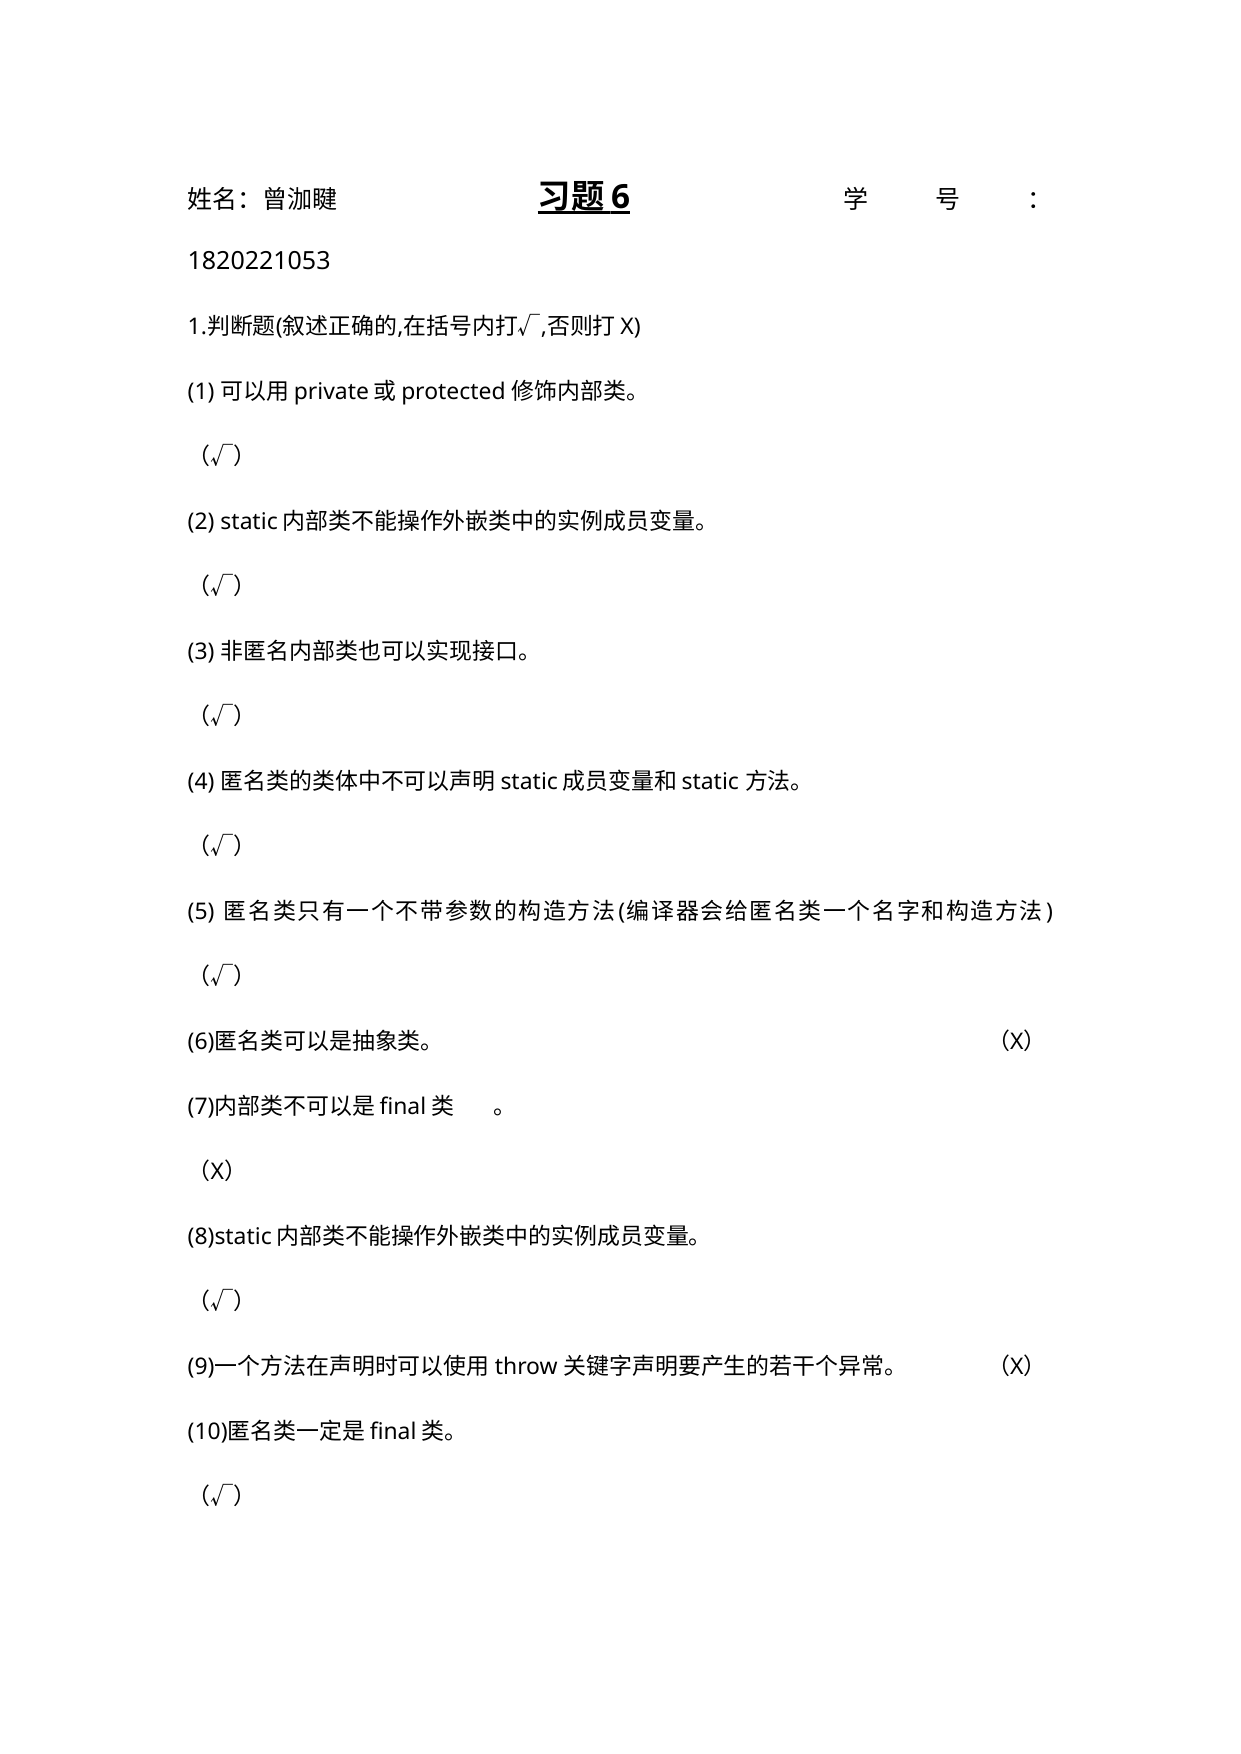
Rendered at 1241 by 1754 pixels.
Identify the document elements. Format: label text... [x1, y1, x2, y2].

text (10)匿名类一定是final类。 （√） [187, 1397, 1053, 1527]
text (4) 匿名类的类体中不可以声明 static成员变量和static 方法。 （√） [187, 747, 1053, 877]
text (9)一个方法在声明时可以使用 throw 关键字声明要产生的若干个异常。 （X） [187, 1332, 1053, 1397]
text 姓名：曾泇睷 习题6 学号：1820221053 [187, 162, 1053, 292]
text 1.判断题(叙述正确的,在括号内打√,否则打X) [187, 292, 1053, 357]
text (8)static内部类不能操作外嵌类中的实例成员变量。 （√） [187, 1202, 1053, 1332]
text (3) 非匿名内部类也可以实现接口。 （√） [187, 617, 1053, 747]
text (6)匿名类可以是抽象类。 （X） [187, 1007, 1053, 1072]
text (7)内部类不可以是final类 。 （X） [187, 1072, 1053, 1202]
text (1) 可以用private或protected 修饰内部类。 （√） [187, 357, 1053, 487]
text (5) 匿名类只有一个不带参数的构造方法(编译器会给匿名类一个名字和构造方法)（√） [187, 877, 1053, 1007]
text (2) static内部类不能操作外嵌类中的实例成员变量。 （√） [187, 487, 1053, 617]
